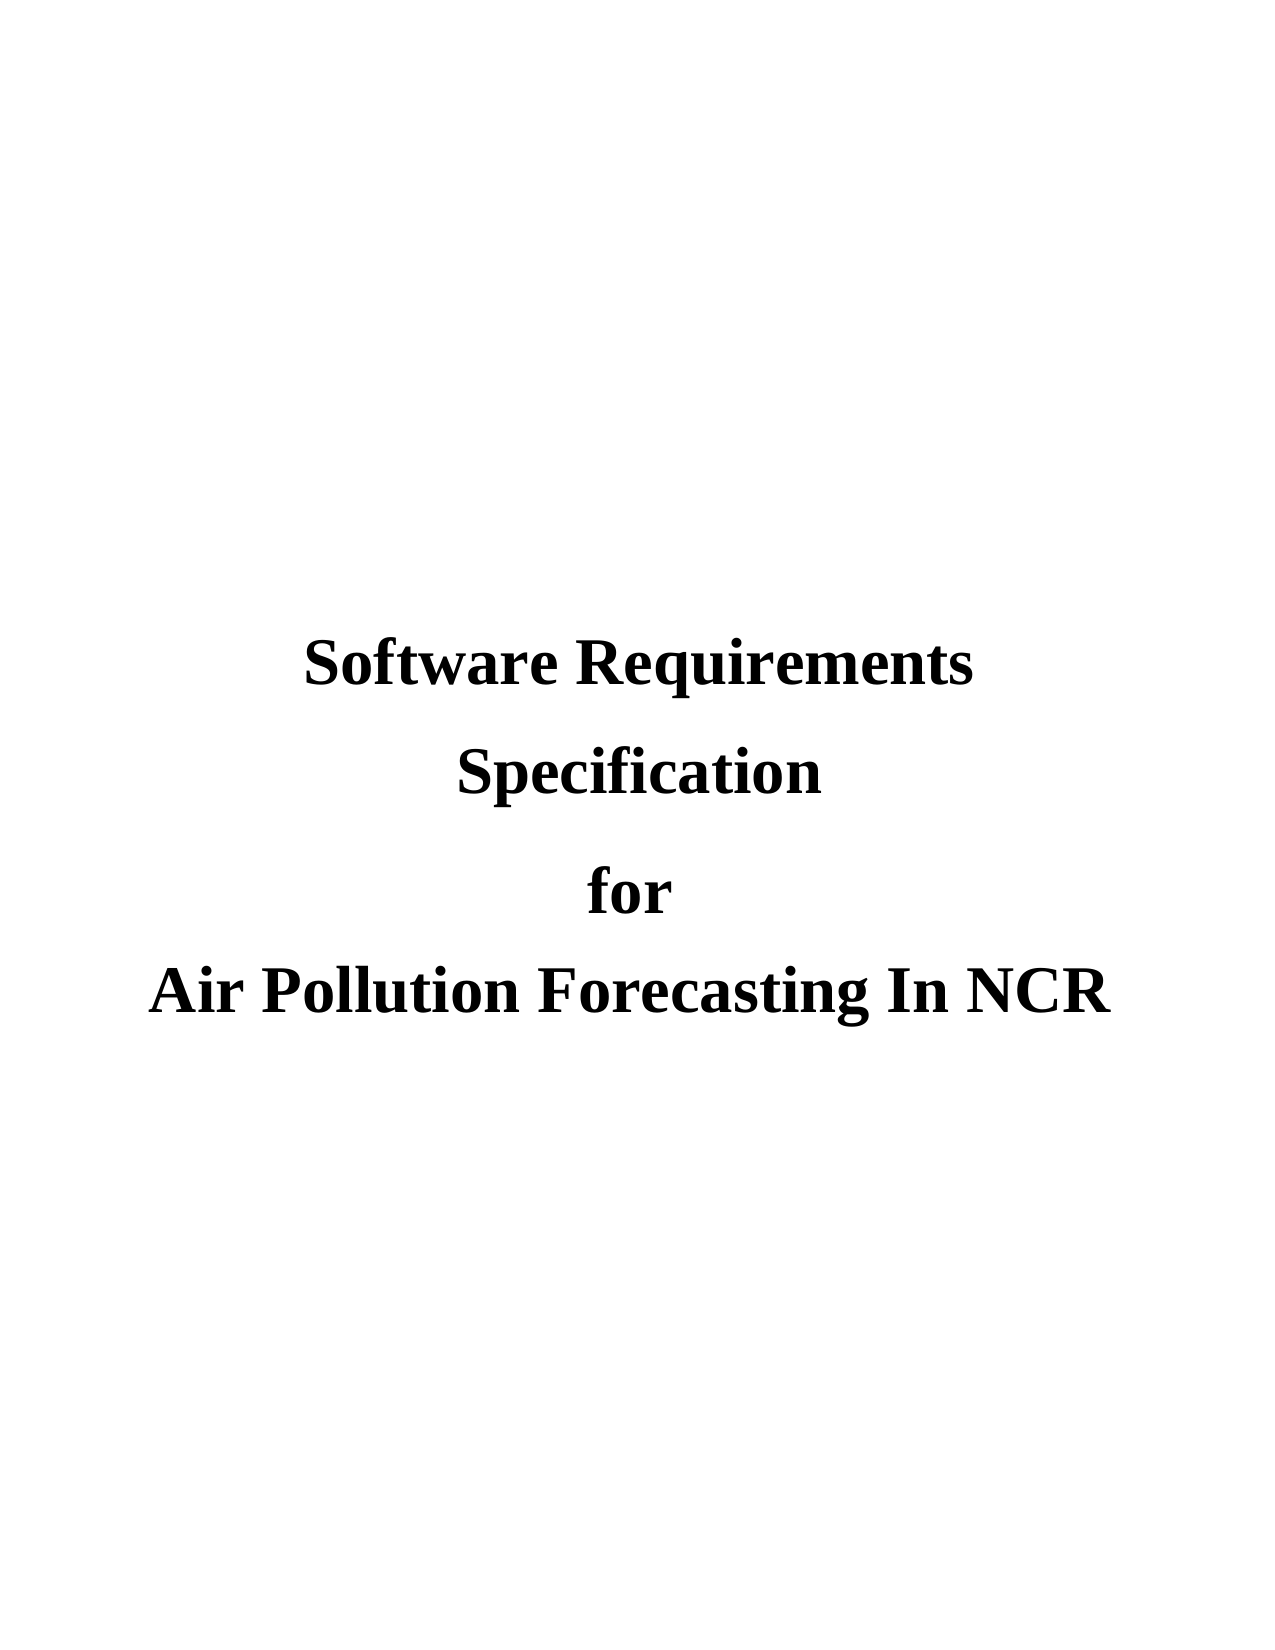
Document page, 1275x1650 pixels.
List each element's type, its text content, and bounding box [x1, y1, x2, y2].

text Software Requirements Specification [135, 622, 1144, 808]
text Air Pollution Forecasting In NCR [135, 950, 1125, 1027]
text for [135, 851, 1125, 928]
